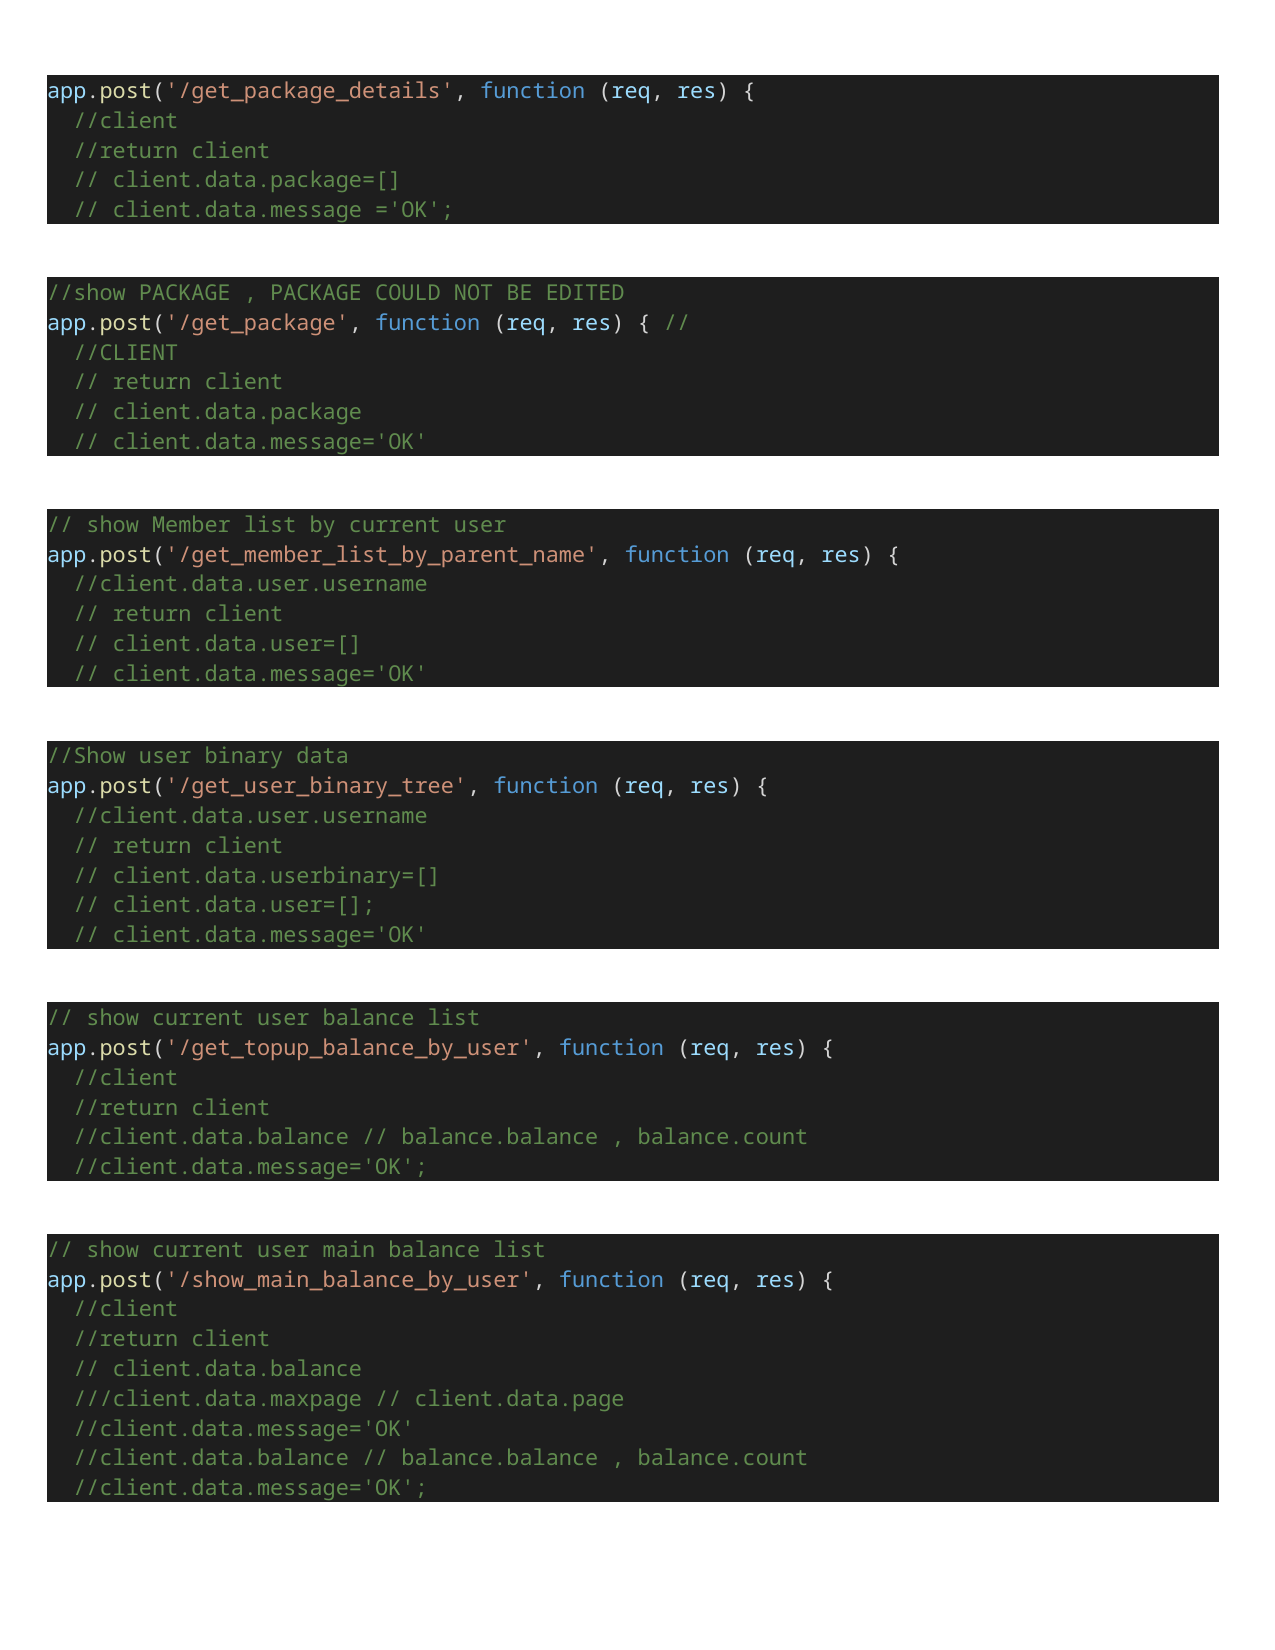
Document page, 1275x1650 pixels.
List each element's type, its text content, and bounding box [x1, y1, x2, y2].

text // return client [47, 830, 1219, 860]
text app.post('/show_main_balance_by_user', function (req, res) { [47, 1264, 1219, 1293]
text //return client [47, 1323, 1219, 1353]
text //client.data.message='OK'; [47, 1151, 1219, 1181]
text // show current user main balance list [47, 1234, 1219, 1264]
text app.post('/get_package', function (req, res) { // [47, 307, 1219, 337]
text // client.data.userbinary=[] [47, 860, 1219, 889]
text app.post('/get_package_details', function (req, res) { [47, 75, 1219, 105]
text //client [47, 1062, 1219, 1091]
text // return client [47, 598, 1219, 628]
text // client.data.message='OK' [47, 426, 1219, 456]
text //return client [47, 134, 1219, 164]
text app.post('/get_member_list_by_parent_name', function (req, res) { [47, 538, 1219, 568]
text //client [47, 1293, 1219, 1323]
text // client.data.user=[]; [47, 889, 1219, 919]
text // client.data.message='OK' [47, 658, 1219, 687]
text // client.data.balance [47, 1353, 1219, 1383]
text //client.data.message='OK' [47, 1413, 1219, 1442]
text //CLIENT [47, 337, 1219, 366]
text //show PACKAGE , PACKAGE COULD NOT BE EDITED [47, 277, 1219, 307]
text //client.data.user.username [47, 568, 1219, 598]
text //Show user binary data [47, 741, 1219, 770]
text app.post('/get_topup_balance_by_user', function (req, res) { [47, 1032, 1219, 1062]
text // client.data.message ='OK'; [47, 194, 1219, 224]
text //return client [47, 1091, 1219, 1121]
text //client.data.balance // balance.balance , balance.count [47, 1121, 1219, 1151]
text app.post('/get_user_binary_tree', function (req, res) { [47, 770, 1219, 800]
text //client.data.message='OK'; [47, 1472, 1219, 1502]
text ///client.data.maxpage // client.data.page [47, 1383, 1219, 1413]
text //client.data.user.username [47, 800, 1219, 830]
text // return client [47, 366, 1219, 396]
text // client.data.package [47, 396, 1219, 426]
text // show Member list by current user [47, 509, 1219, 538]
text // client.data.user=[] [47, 628, 1219, 658]
text // show current user balance list [47, 1002, 1219, 1032]
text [47, 1442, 1219, 1472]
text // client.data.package=[] [47, 164, 1219, 194]
text //client [47, 105, 1219, 134]
text // client.data.message='OK' [47, 919, 1219, 949]
